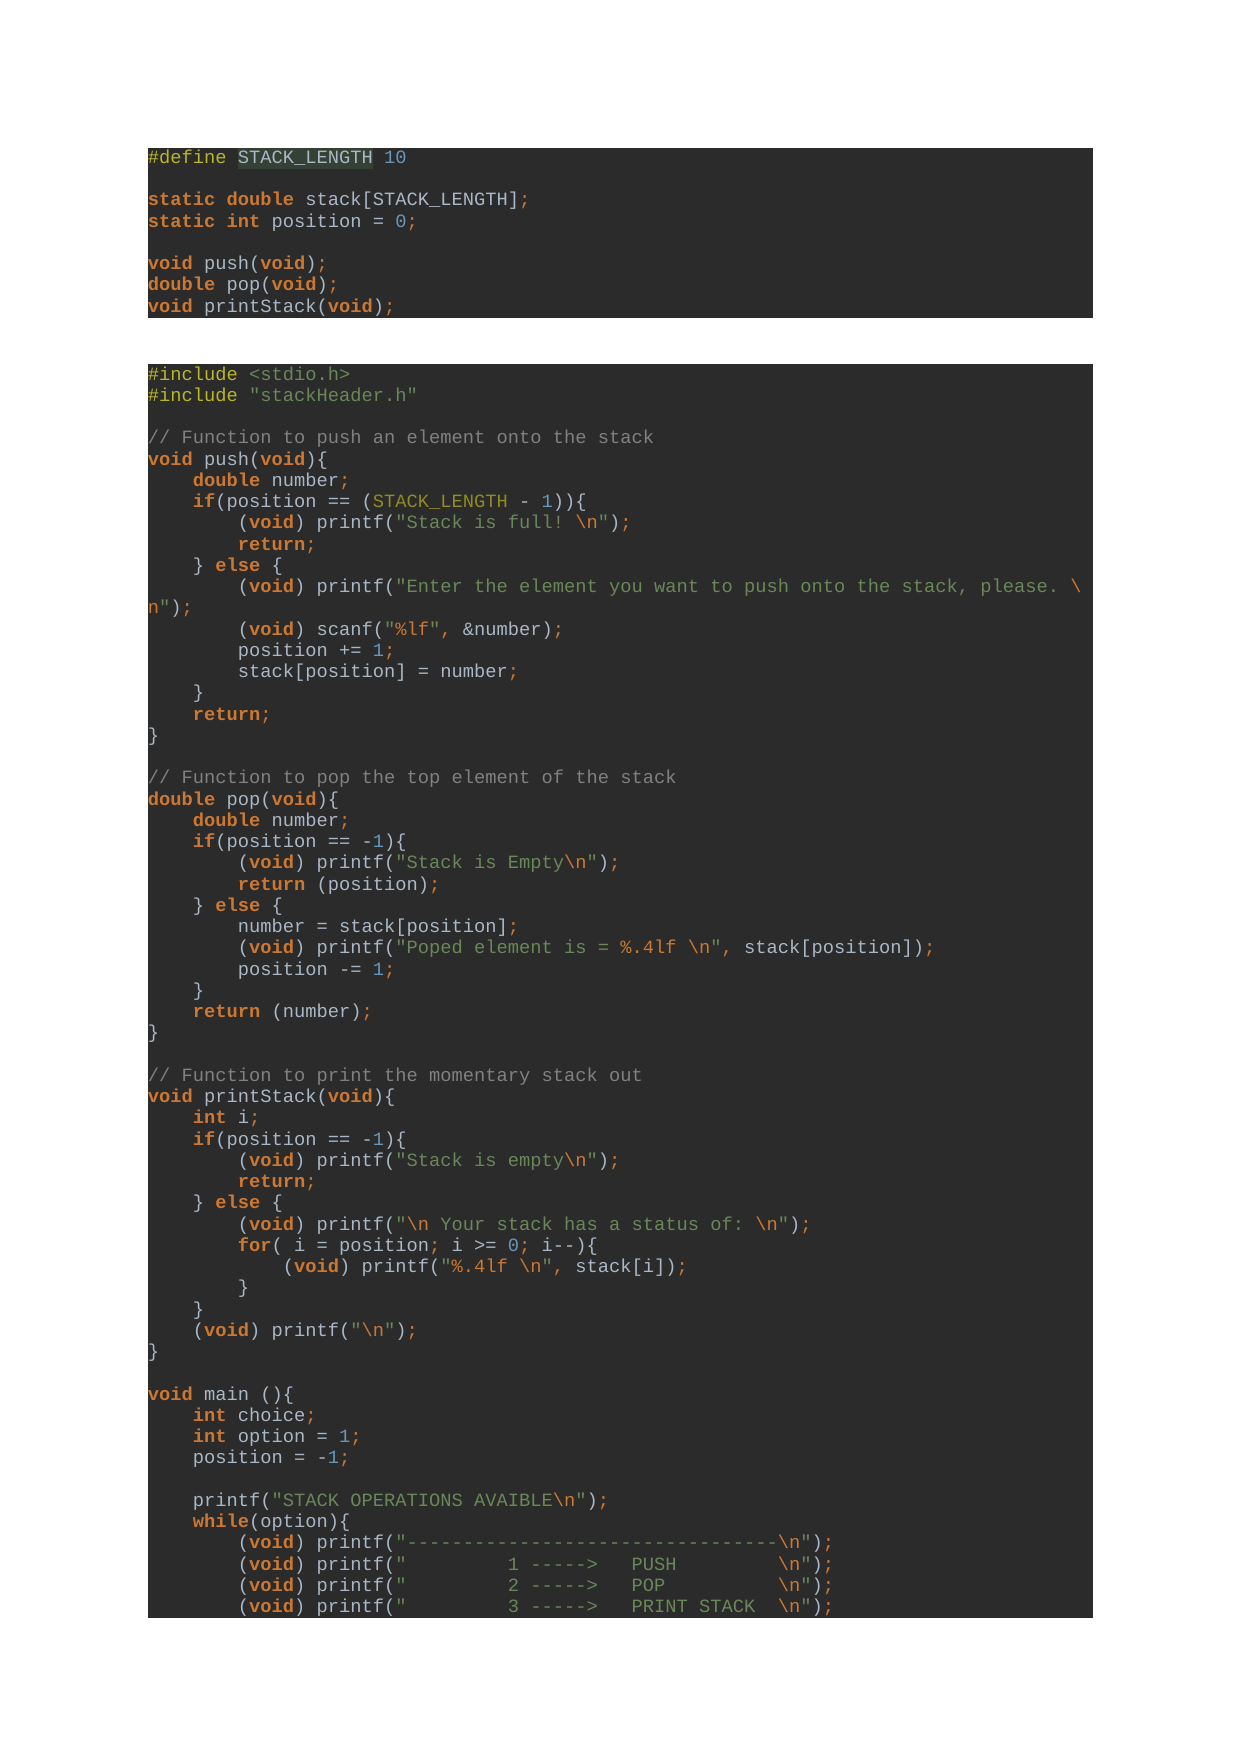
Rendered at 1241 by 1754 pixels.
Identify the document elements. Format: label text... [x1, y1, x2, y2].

text #define STACK_LENGTH 10 static double stack[STACK_LENGTH]; static int position = 0; void push(void); double pop(void); void printStack(void); [148, 148, 1093, 318]
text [148, 364, 1093, 1618]
